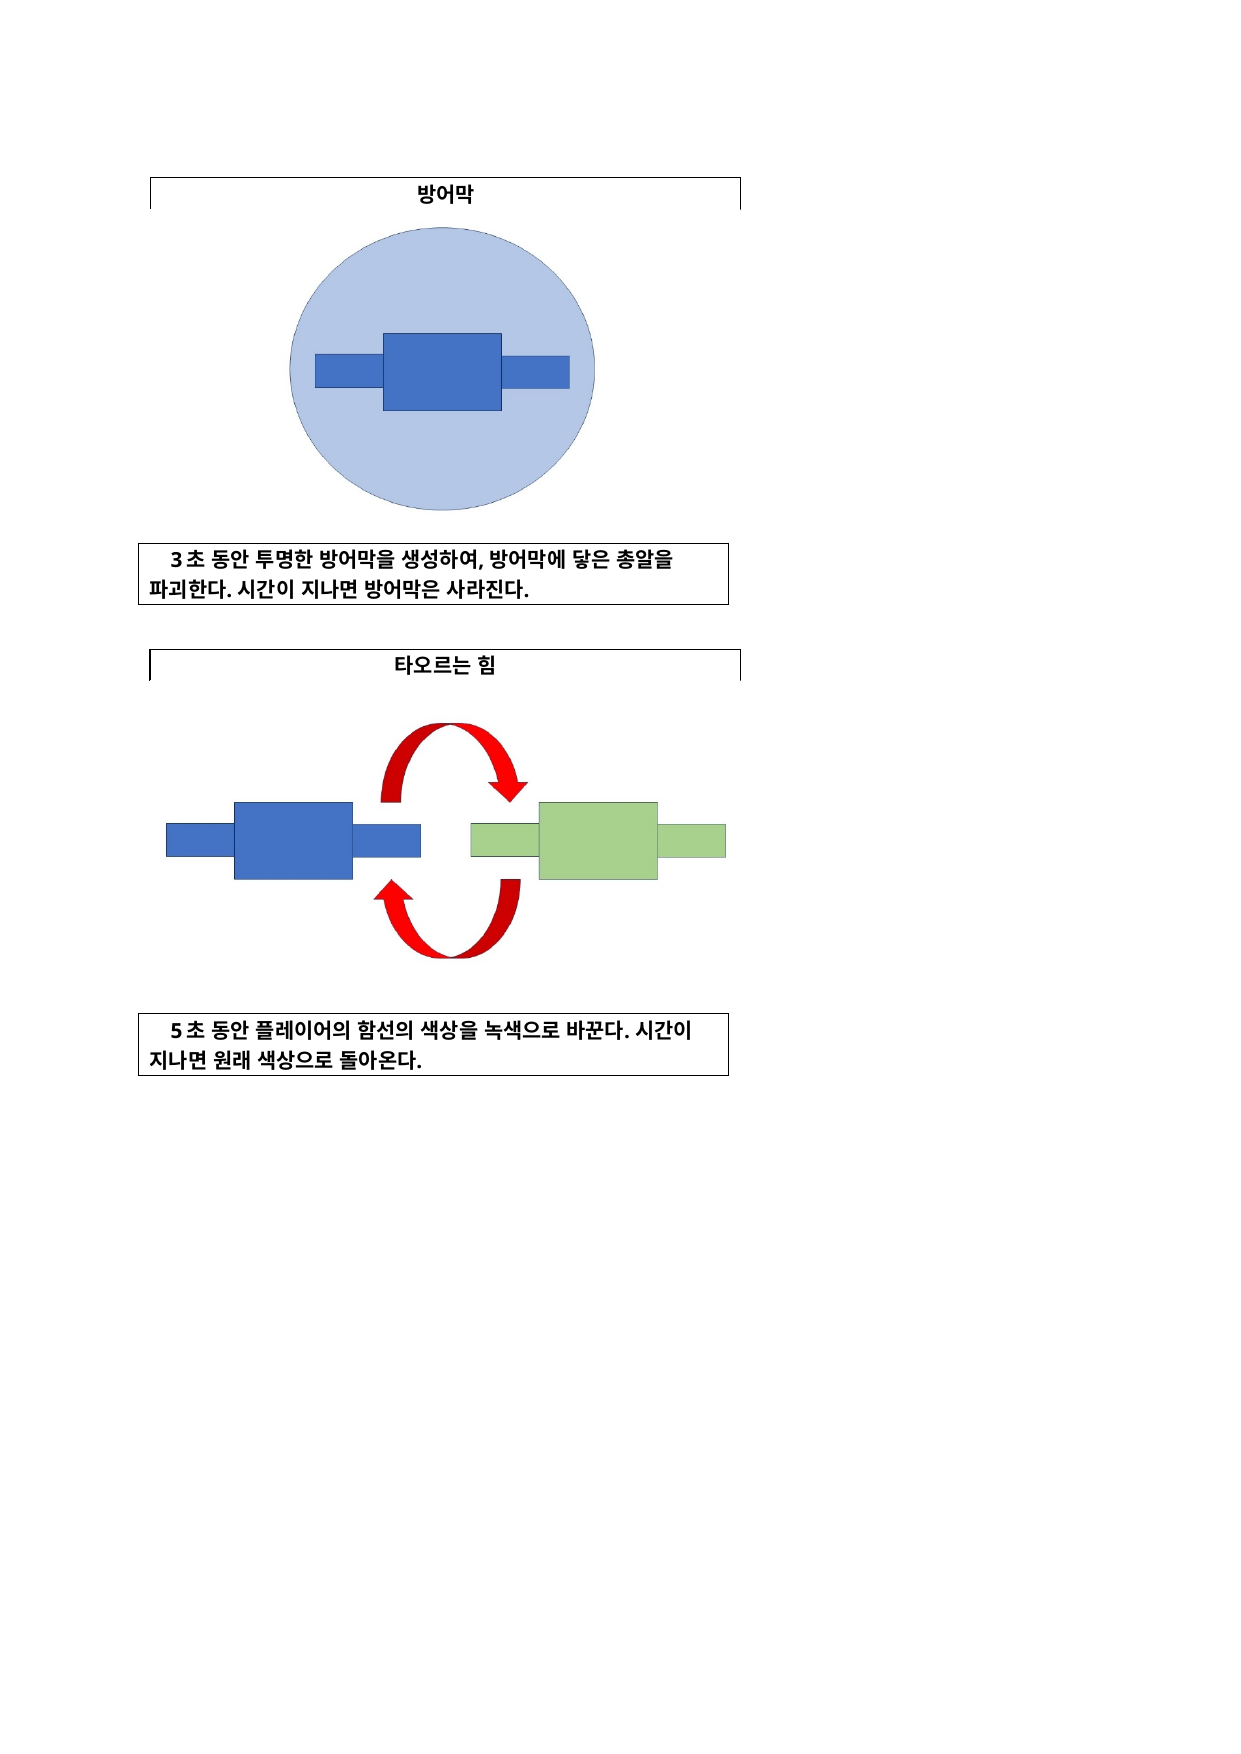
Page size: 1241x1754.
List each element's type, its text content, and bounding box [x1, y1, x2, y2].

picture [150, 209, 741, 542]
table_header 타오르는 힘 [151, 650, 740, 680]
table_header 방어막 [151, 178, 740, 208]
picture [150, 680, 741, 1013]
table_header 3초 동안 투명한 방어막을 생성하여, 방어막에 닿은 총알을 파괴한다. 시간이 지나면 방어막은 사라진다. [139, 544, 728, 604]
table_header 5초 동안 플레이어의 함선의 색상을 녹색으로 바꾼다. 시간이 지나면 원래 색상으로 돌아온다. [139, 1014, 728, 1075]
